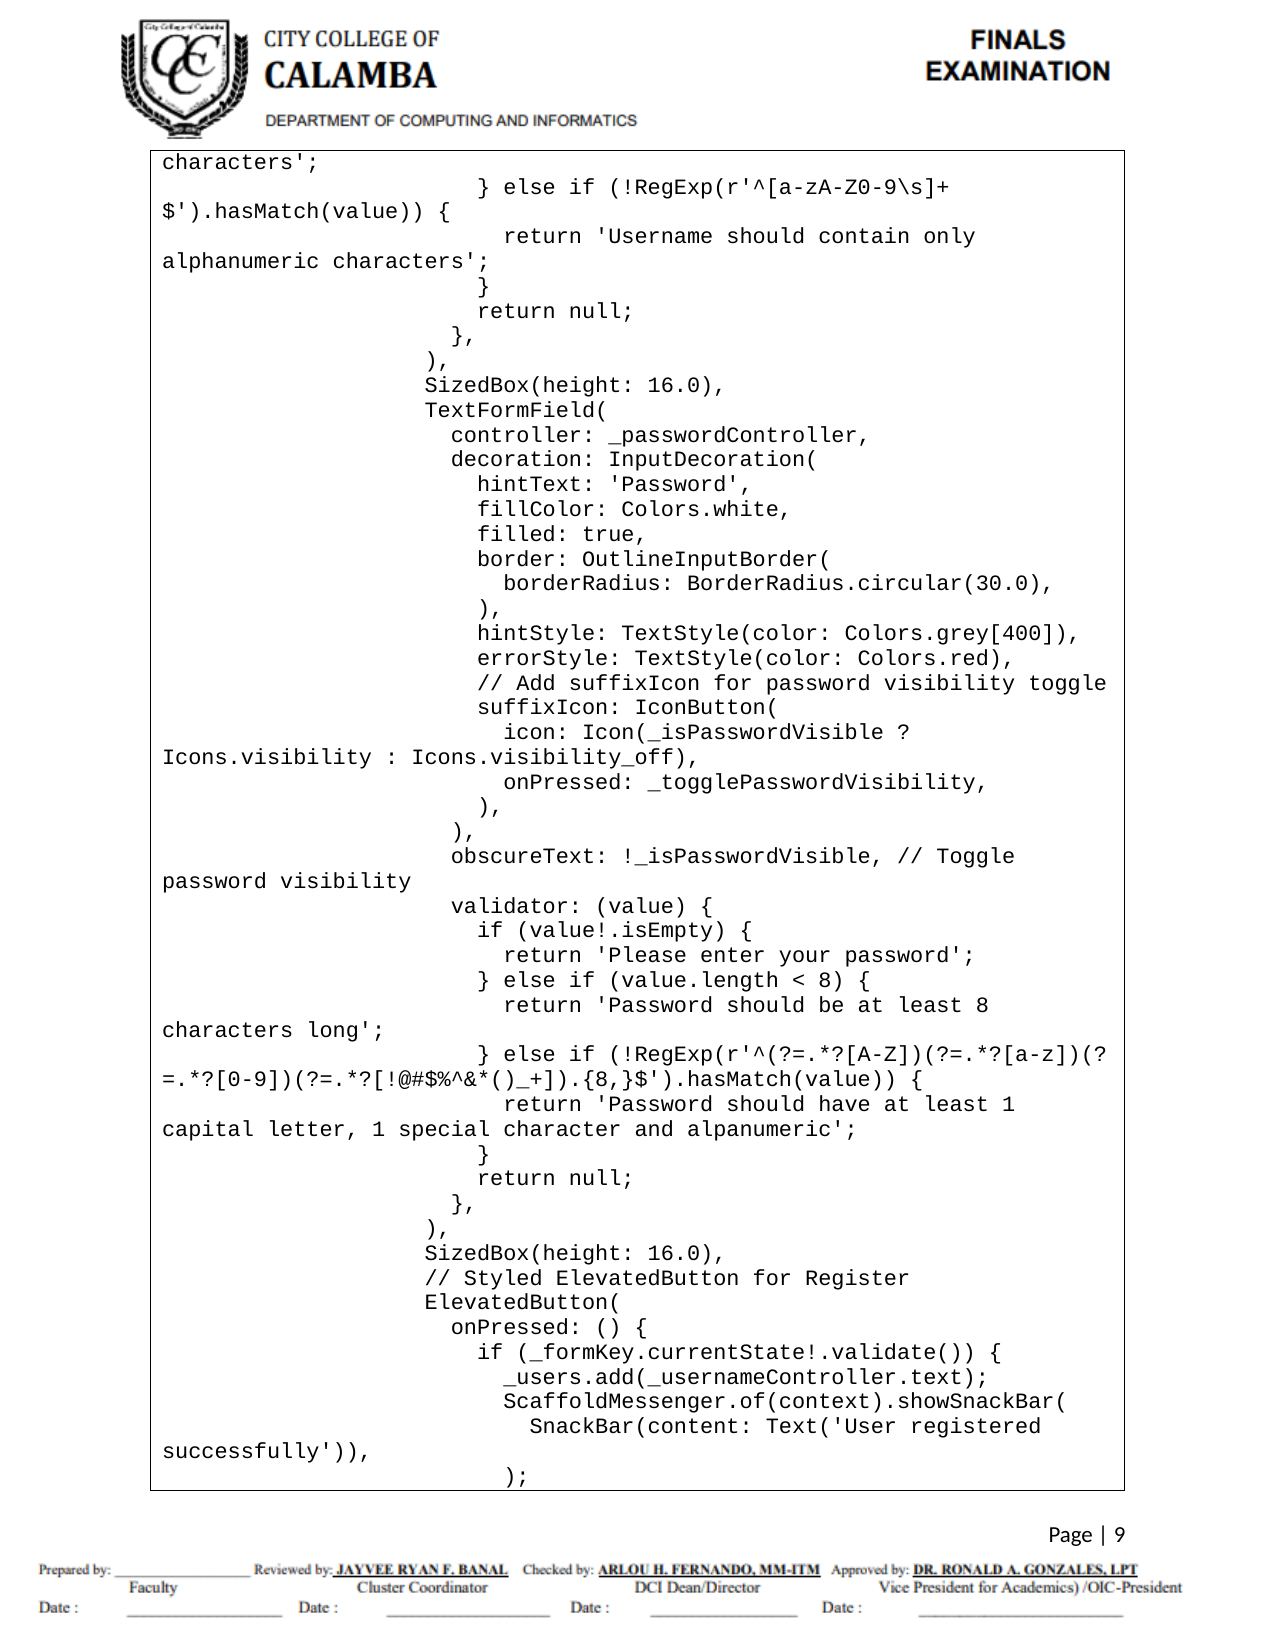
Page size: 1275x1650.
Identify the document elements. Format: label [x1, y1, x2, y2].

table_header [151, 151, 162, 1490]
picture [106, 8, 1148, 149]
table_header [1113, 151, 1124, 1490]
picture [16, 1556, 1265, 1626]
